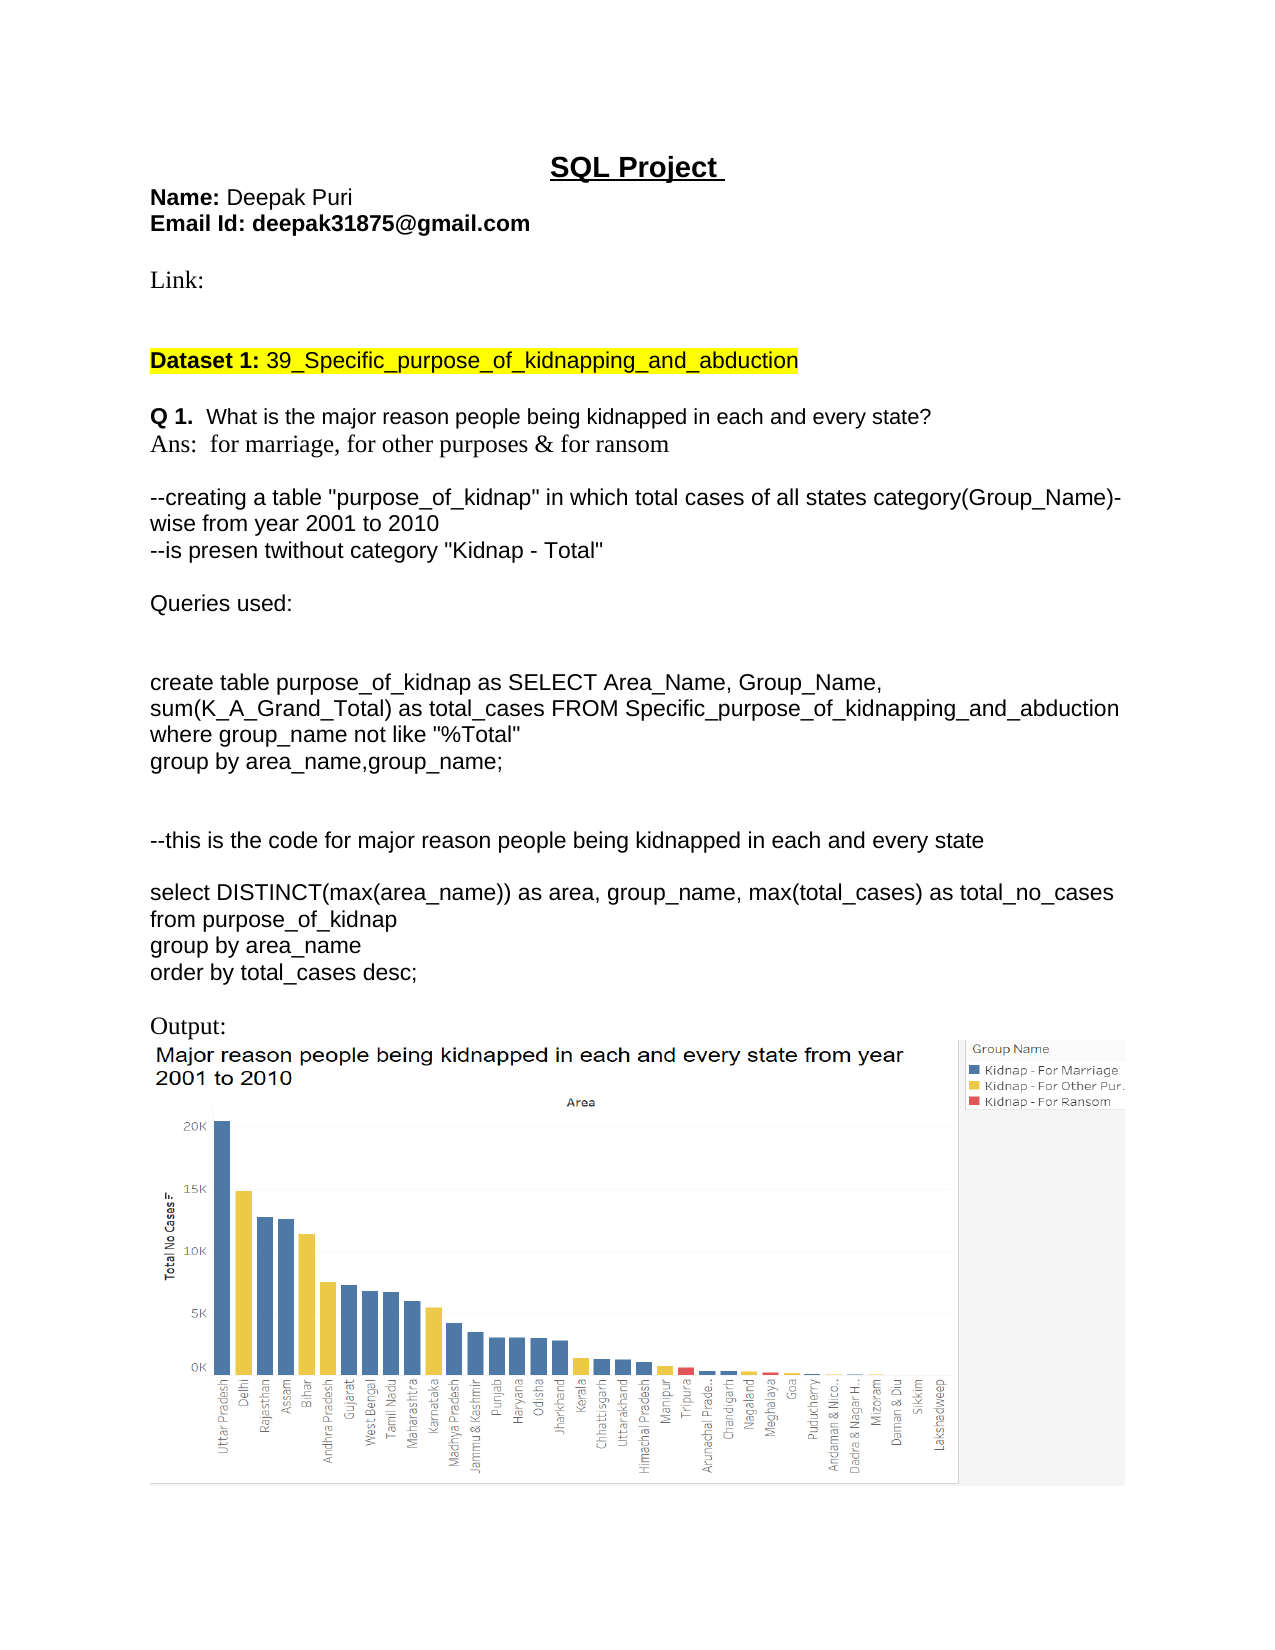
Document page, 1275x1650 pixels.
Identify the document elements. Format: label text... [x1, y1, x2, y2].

text Queries used: [150, 589, 1125, 616]
text where group_name not like "%Total" [150, 721, 1125, 748]
text Link: [150, 265, 1125, 294]
text order by total_cases desc; [150, 958, 1125, 985]
text group by area_name [150, 932, 1125, 958]
text create table purpose_of_kidnap as SELECT Area_Name, Group_Name, [150, 668, 1125, 695]
text sum(K_A_Grand_Total) as total_cases FROM Specific_purpose_of_kidnapping_and_abduction [150, 695, 1125, 721]
text Output: [150, 1011, 1125, 1040]
text select DISTINCT(max(area_name)) as area, group_name, max(total_cases) as total_no_cases from purpose_of_kidnap [150, 879, 1125, 932]
text Q 1. What is the major reason people being kidnapped in each and every state? [150, 403, 1125, 429]
text SQL Project [150, 150, 1125, 183]
text Ans: for marriage, for other purposes & for ransom [150, 429, 1125, 458]
text Dataset 1: 39_Specific_purpose_of_kidnapping_and_abduction [150, 347, 1125, 374]
picture [150, 1040, 1125, 1486]
text Name: Deepak Puri [150, 183, 1125, 210]
text --is presen twithout category "Kidnap - Total" [150, 537, 1125, 563]
text --creating a table "purpose_of_kidnap" in which total cases of all states category(Group_Name)-wise from year 2001 to 2010 [150, 484, 1125, 537]
text Email Id: deepak31875@gmail.com [150, 210, 1125, 236]
text group by area_name,group_name; [150, 748, 1125, 774]
text --this is the code for major reason people being kidnapped in each and every state [150, 827, 1125, 853]
